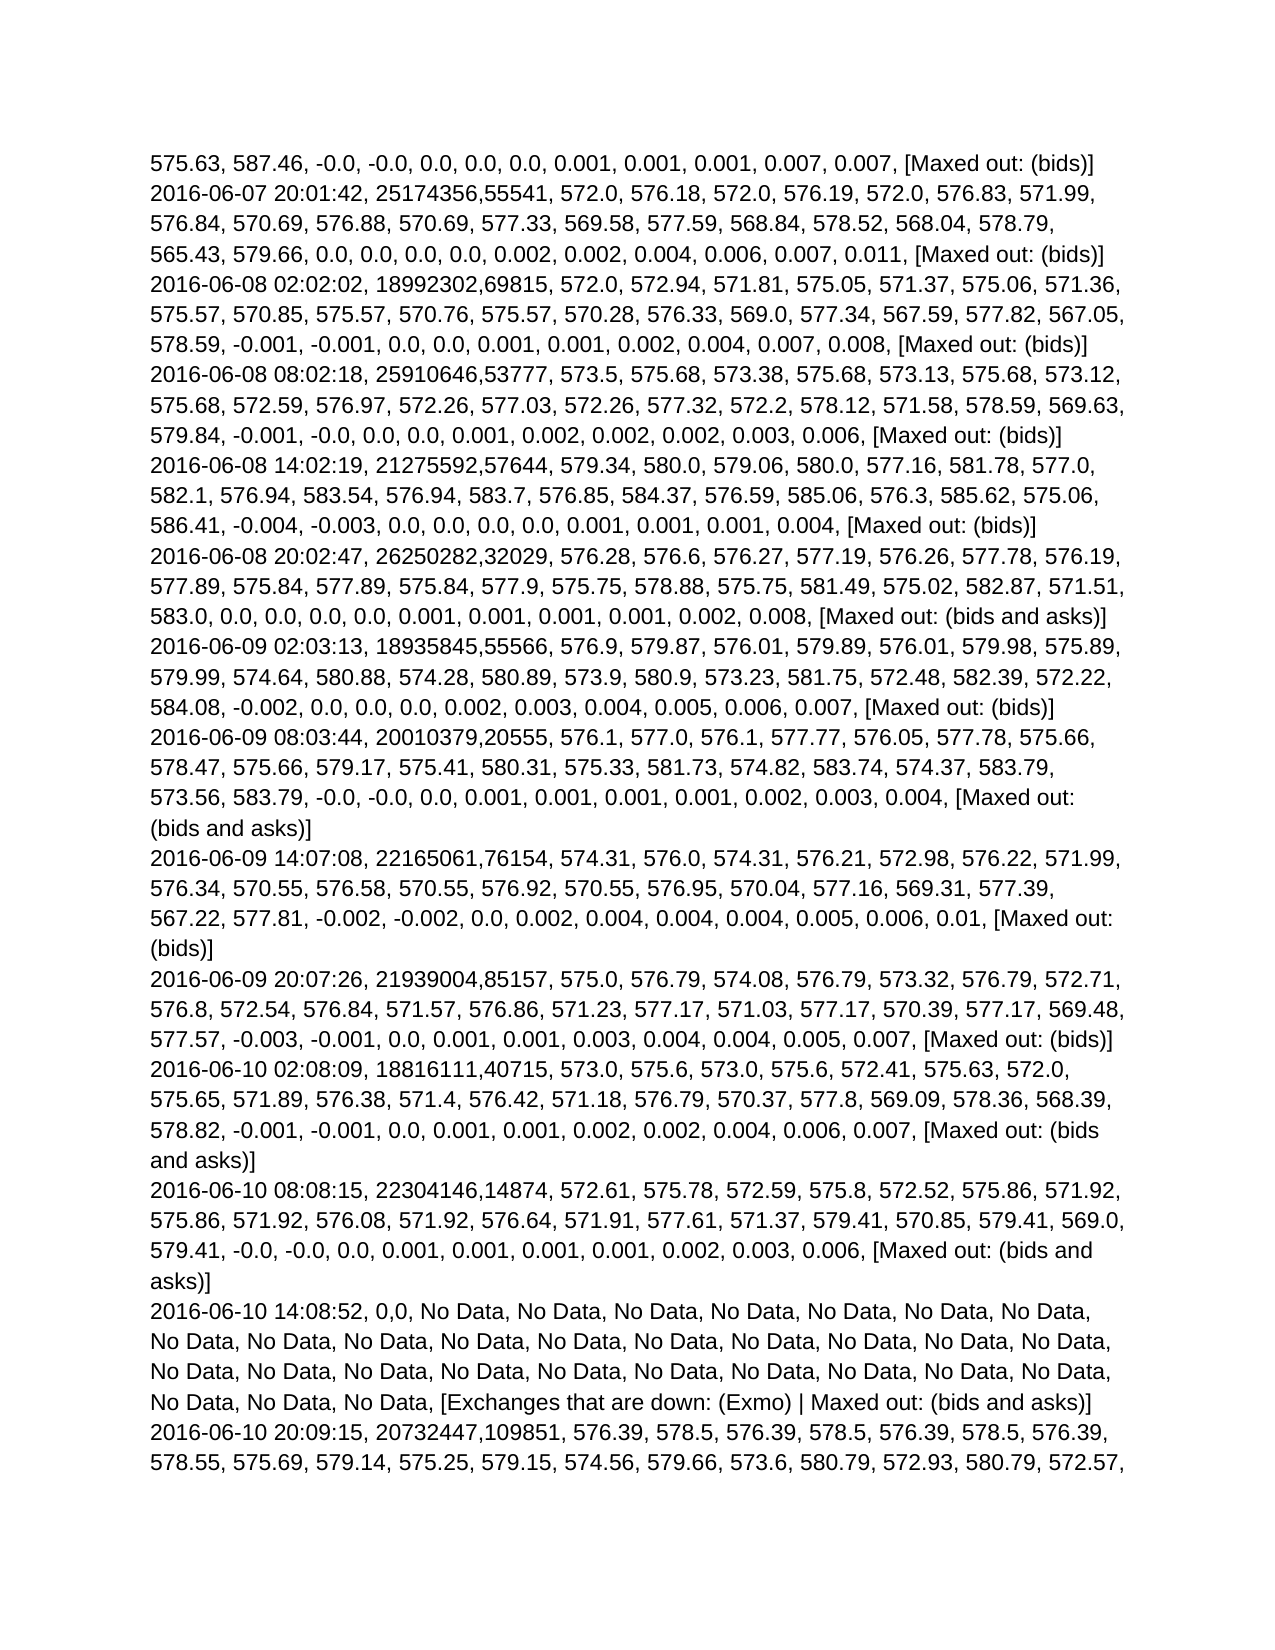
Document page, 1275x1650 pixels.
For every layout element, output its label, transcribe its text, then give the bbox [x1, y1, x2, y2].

text 2016-06-09 14:07:08, 22165061,76154, 574.31, 576.0, 574.31, 576.21, 572.98, 576.22, 571.99, 576.34, 570.55, 576.58, 570.55, 576.92, 570.55, 576.95, 570.04, 577.16, 569.31, 577.39, 567.22, 577.81, -0.002, -0.002, 0.0, 0.002, 0.004, 0.004, 0.004, 0.005, 0.006, 0.01, [Maxed out: (bids)] [150, 845, 1125, 962]
text 2016-06-08 08:02:18, 25910646,53777, 573.5, 575.68, 573.38, 575.68, 573.13, 575.68, 573.12, 575.68, 572.59, 576.97, 572.26, 577.03, 572.26, 577.32, 572.2, 578.12, 571.58, 578.59, 569.63, 579.84, -0.001, -0.0, 0.0, 0.0, 0.001, 0.002, 0.002, 0.002, 0.003, 0.006, [Maxed out: (bids)] [150, 361, 1125, 448]
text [150, 150, 1125, 176]
text 2016-06-09 02:03:13, 18935845,55566, 576.9, 579.87, 576.01, 579.89, 576.01, 579.98, 575.89, 579.99, 574.64, 580.88, 574.28, 580.89, 573.9, 580.9, 573.23, 581.75, 572.48, 582.39, 572.22, 584.08, -0.002, 0.0, 0.0, 0.0, 0.002, 0.003, 0.004, 0.005, 0.006, 0.007, [Maxed out: (bids)] [150, 633, 1125, 720]
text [150, 1419, 1125, 1475]
text 2016-06-08 02:02:02, 18992302,69815, 572.0, 572.94, 571.81, 575.05, 571.37, 575.06, 571.36, 575.57, 570.85, 575.57, 570.76, 575.57, 570.28, 576.33, 569.0, 577.34, 567.59, 577.82, 567.05, 578.59, -0.001, -0.001, 0.0, 0.0, 0.001, 0.001, 0.002, 0.004, 0.007, 0.008, [Maxed out: (bids)] [150, 271, 1125, 358]
text 2016-06-08 14:02:19, 21275592,57644, 579.34, 580.0, 579.06, 580.0, 577.16, 581.78, 577.0, 582.1, 576.94, 583.54, 576.94, 583.7, 576.85, 584.37, 576.59, 585.06, 576.3, 585.62, 575.06, 586.41, -0.004, -0.003, 0.0, 0.0, 0.0, 0.0, 0.001, 0.001, 0.001, 0.004, [Maxed out: (bids)] [150, 452, 1125, 539]
text 2016-06-10 02:08:09, 18816111,40715, 573.0, 575.6, 573.0, 575.6, 572.41, 575.63, 572.0, 575.65, 571.89, 576.38, 571.4, 576.42, 571.18, 576.79, 570.37, 577.8, 569.09, 578.36, 568.39, 578.82, -0.001, -0.001, 0.0, 0.001, 0.001, 0.002, 0.002, 0.004, 0.006, 0.007, [Maxed out: (bids and asks)] [150, 1056, 1125, 1173]
text 2016-06-07 20:01:42, 25174356,55541, 572.0, 576.18, 572.0, 576.19, 572.0, 576.83, 571.99, 576.84, 570.69, 576.88, 570.69, 577.33, 569.58, 577.59, 568.84, 578.52, 568.04, 578.79, 565.43, 579.66, 0.0, 0.0, 0.0, 0.0, 0.002, 0.002, 0.004, 0.006, 0.007, 0.011, [Maxed out: (bids)] [150, 180, 1125, 267]
text 2016-06-09 08:03:44, 20010379,20555, 576.1, 577.0, 576.1, 577.77, 576.05, 577.78, 575.66, 578.47, 575.66, 579.17, 575.41, 580.31, 575.33, 581.73, 574.82, 583.74, 574.37, 583.79, 573.56, 583.79, -0.0, -0.0, 0.0, 0.001, 0.001, 0.001, 0.001, 0.002, 0.003, 0.004, [Maxed out: (bids and asks)] [150, 724, 1125, 841]
text 2016-06-08 20:02:47, 26250282,32029, 576.28, 576.6, 576.27, 577.19, 576.26, 577.78, 576.19, 577.89, 575.84, 577.89, 575.84, 577.9, 575.75, 578.88, 575.75, 581.49, 575.02, 582.87, 571.51, 583.0, 0.0, 0.0, 0.0, 0.0, 0.001, 0.001, 0.001, 0.001, 0.002, 0.008, [Maxed out: (bids and asks)] [150, 543, 1125, 629]
text 2016-06-10 08:08:15, 22304146,14874, 572.61, 575.78, 572.59, 575.8, 572.52, 575.86, 571.92, 575.86, 571.92, 576.08, 571.92, 576.64, 571.91, 577.61, 571.37, 579.41, 570.85, 579.41, 569.0, 579.41, -0.0, -0.0, 0.0, 0.001, 0.001, 0.001, 0.001, 0.002, 0.003, 0.006, [Maxed out: (bids and asks)] [150, 1177, 1125, 1294]
text 2016-06-10 14:08:52, 0,0, No Data, No Data, No Data, No Data, No Data, No Data, No Data, No Data, No Data, No Data, No Data, No Data, No Data, No Data, No Data, No Data, No Data, No Data, No Data, No Data, No Data, No Data, No Data, No Data, No Data, No Data, No Data, No Data, No Data, No Data, [Exchanges that are down: (Exmo) | Maxed out: (bids and asks)] [150, 1298, 1125, 1415]
text 2016-06-09 20:07:26, 21939004,85157, 575.0, 576.79, 574.08, 576.79, 573.32, 576.79, 572.71, 576.8, 572.54, 576.84, 571.57, 576.86, 571.23, 577.17, 571.03, 577.17, 570.39, 577.17, 569.48, 577.57, -0.003, -0.001, 0.0, 0.001, 0.001, 0.003, 0.004, 0.004, 0.005, 0.007, [Maxed out: (bids)] [150, 966, 1125, 1052]
